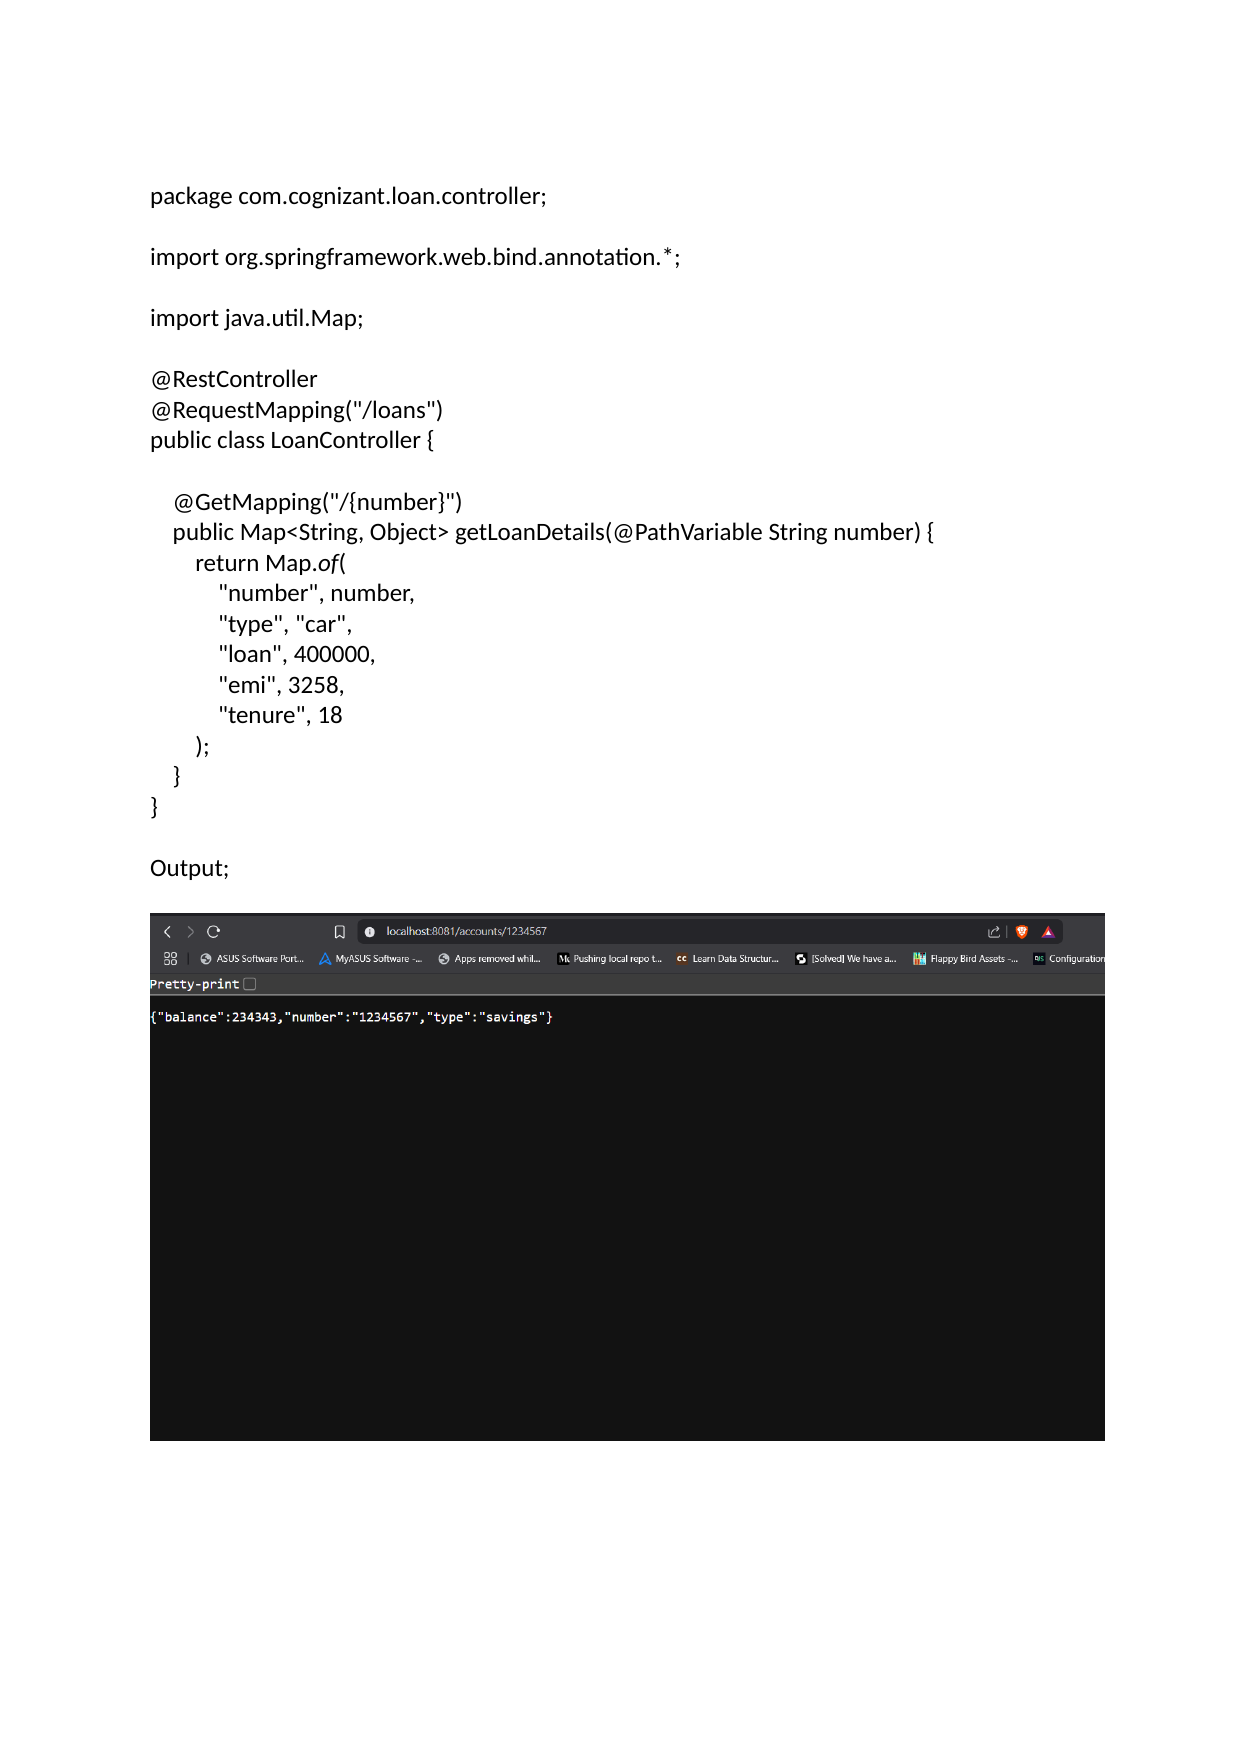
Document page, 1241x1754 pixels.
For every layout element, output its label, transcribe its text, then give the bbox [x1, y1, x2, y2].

text package com.cognizant.loan.controller; import org.springframework.web.bind.annotation.*; import java.util.Map; @RestController @RequestMapping("/loans") public class LoanController { @GetMapping("/{number}") public Map<String, Object> getLoanDetails(@PathVariable String number) { return Map.of( "number", number, "type", "car", "loan", 400000, "emi", 3258, "tenure", 18 ); } } [150, 181, 1090, 821]
picture [150, 913, 1105, 1441]
text Output; [150, 852, 1090, 882]
